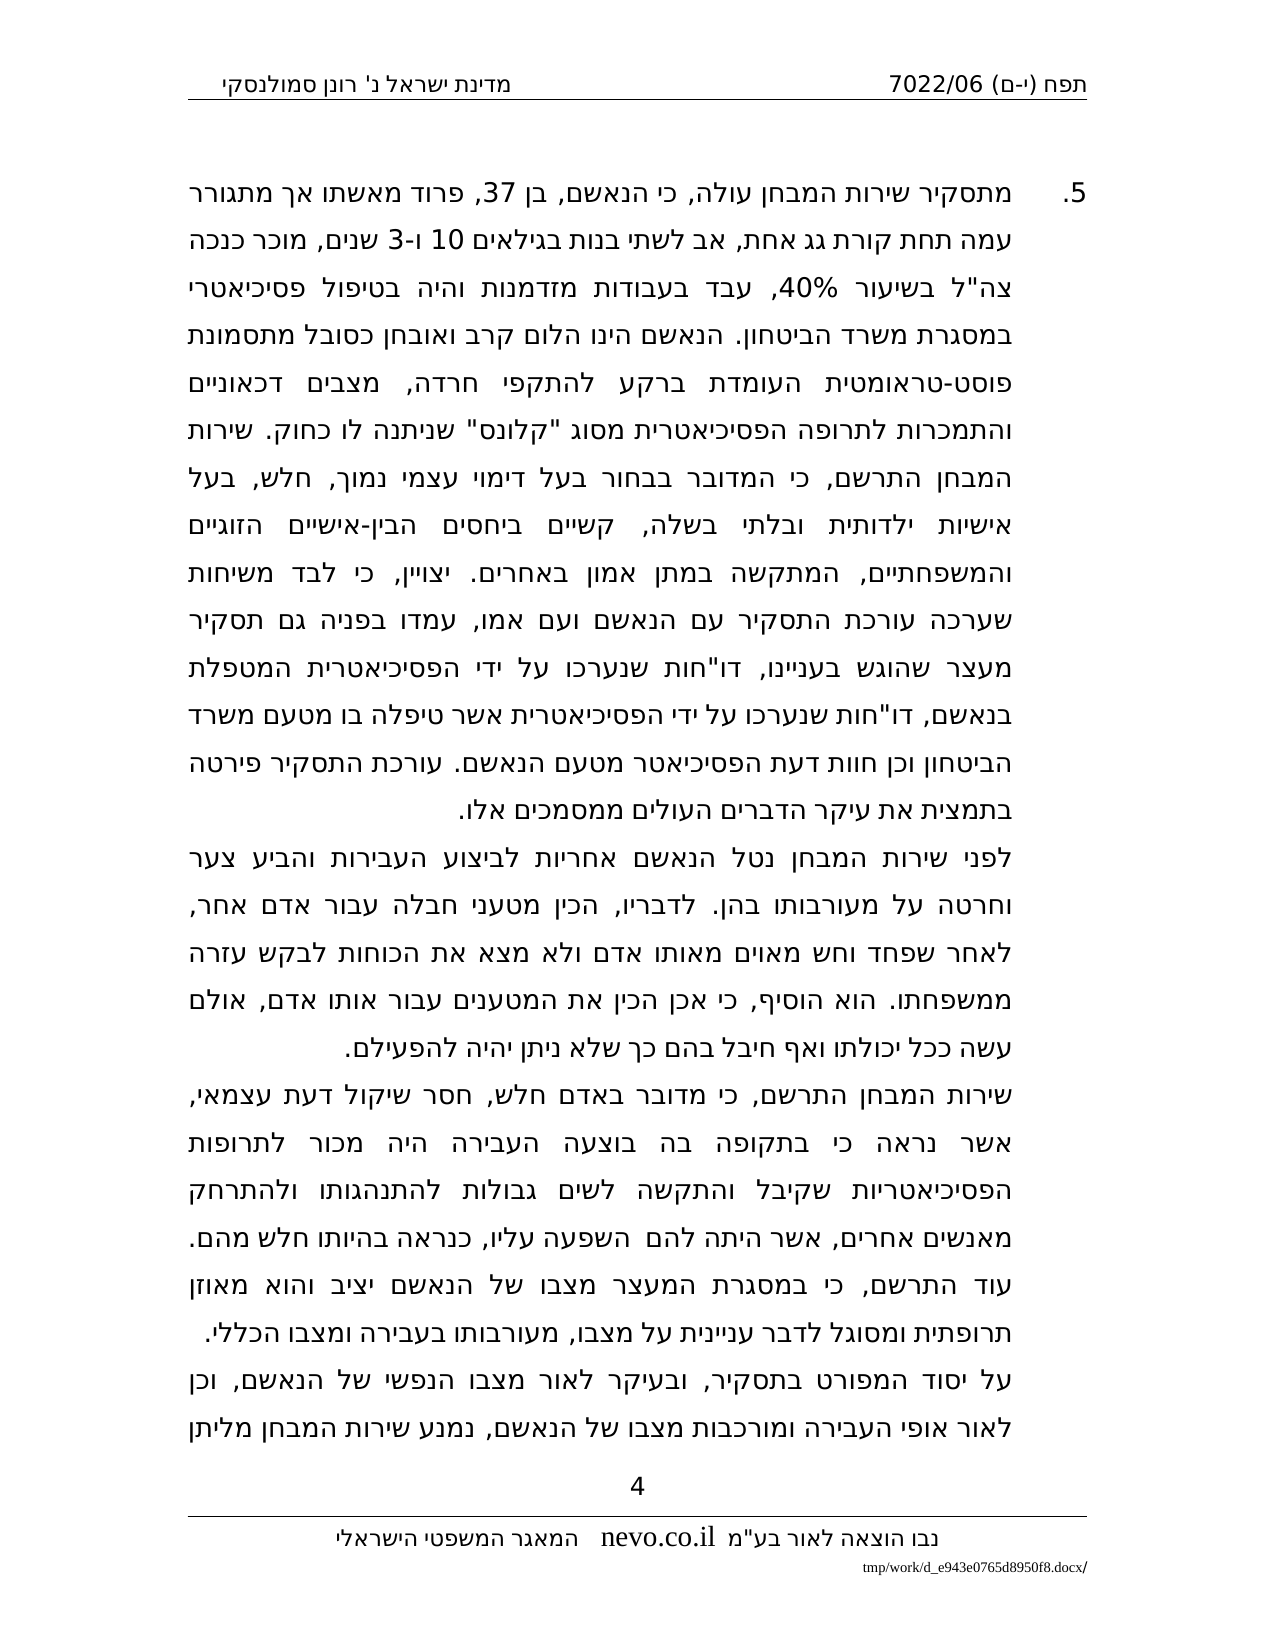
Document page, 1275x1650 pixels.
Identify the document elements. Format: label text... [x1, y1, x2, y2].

text שירות המבחן התרשם, כי מדובר באדם חלש, חסר שיקול דעת עצמאי, אשר נראה כי בתקופה בה בוצעה העבירה היה מכור לתרופות הפסיכיאטריות שקיבל והתקשה לשים גבולות להתנהגותו ולהתרחק מאנשים אחרים, אשר היתה להם השפעה עליו, כנראה בהיותו חלש מהם. עוד התרשם, כי במסגרת המעצר מצבו של הנאשם יציב והוא מאוזן תרופתית ומסוגל לדבר עניינית על מצבו, מעורבותו בעבירה ומצבו הכללי. [187, 1079, 1087, 1348]
text לפני שירות המבחן נטל הנאשם אחריות לביצוע העבירות והביע צער וחרטה על מעורבותו בהן. לדבריו, הכין מטעני חבלה עבור אדם אחר, לאחר שפחד וחש מאוים מאותו אדם ולא מצא את הכוחות לבקש עזרה ממשפחתו. הוא הוסיף, כי אכן הכין את המטענים עבור אותו אדם, אולם עשה ככל יכולתו ואף חיבל בהם כך שלא ניתן יהיה להפעילם. [187, 842, 1087, 1064]
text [187, 1364, 1087, 1443]
text 5. מתסקיר שירות המבחן עולה, כי הנאשם, בן 37, פרוד מאשתו אך מתגורר עמה תחת קורת גג אחת, אב לשתי בנות בגילאים 10 ו-3 שנים, מוכר כנכה צה"ל בשיעור 40%, עבד בעבודות מזדמנות והיה בטיפול פסיכיאטרי במסגרת משרד הביטחון. הנאשם הינו הלום קרב ואובחן כסובל מתסמונת פוסט-טראומטית העומדת ברקע להתקפי חרדה, מצבים דכאוניים והתמכרות לתרופה הפסיכיאטרית מסוג "קלונס" שניתנה לו כחוק. שירות המבחן התרשם, כי המדובר בבחור בעל דימוי עצמי נמוך, חלש, בעל אישיות ילדותית ובלתי בשלה, קשיים ביחסים הבין-אישיים הזוגיים והמשפחתיים, המתקשה במתן אמון באחרים. יצויין, כי לבד משיחות שערכה עורכת התסקיר עם הנאשם ועם אמו, עמדו בפניה גם תסקיר מעצר שהוגש בעניינו, דו"חות שנערכו על ידי הפסיכיאטרית המטפלת בנאשם, דו"חות שנערכו על ידי הפסיכיאטרית אשר טיפלה בו מטעם משרד הביטחון וכן חוות דעת הפסיכיאטר מטעם הנאשם. עורכת התסקיר פירטה בתמצית את עיקר הדברים העולים ממסמכים אלו. [187, 177, 1087, 826]
